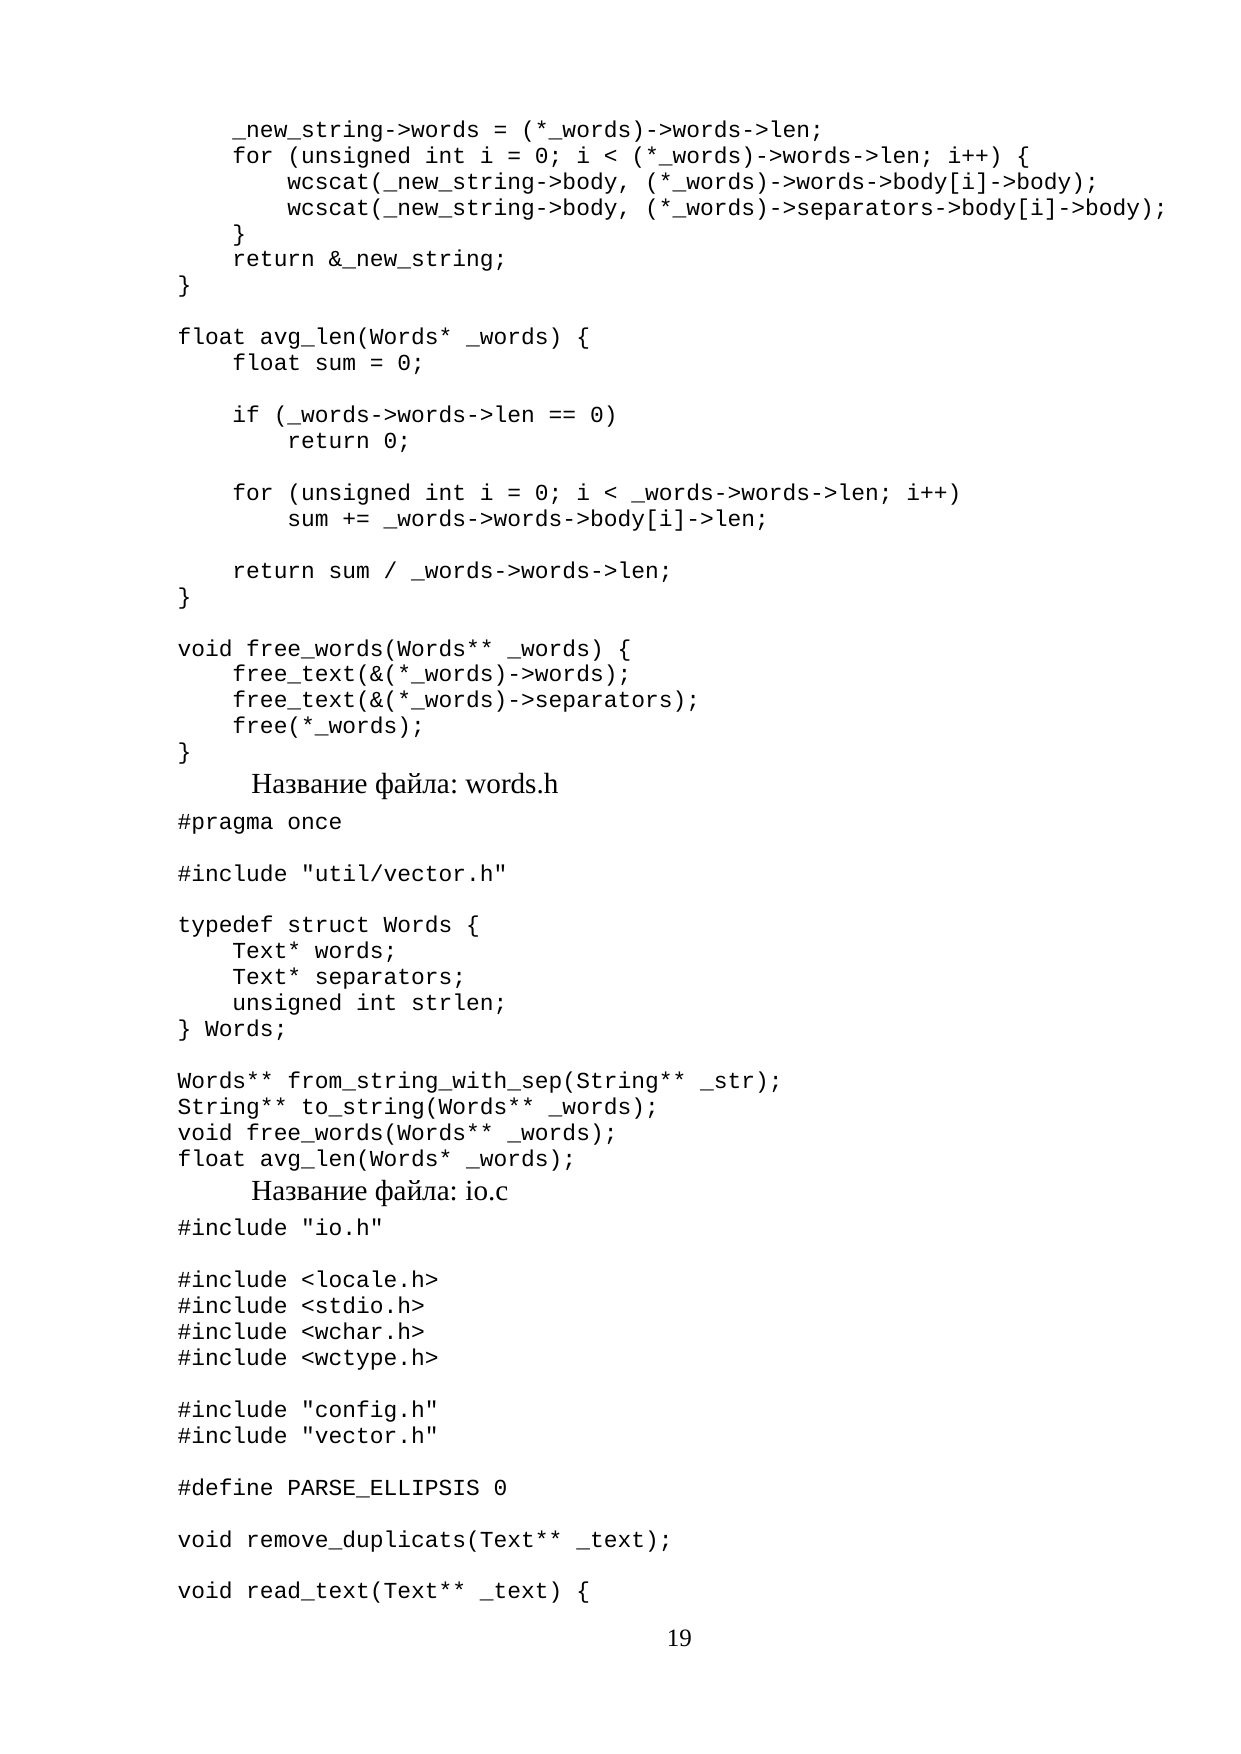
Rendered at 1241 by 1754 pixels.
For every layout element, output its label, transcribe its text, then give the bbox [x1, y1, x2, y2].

text Words** from_string_with_sep(String** _str); [177, 1069, 1181, 1095]
text wcscat(_new_string->body, (*_words)->separators->body[i]->body); [177, 196, 1181, 222]
text Text* words; [177, 940, 1181, 966]
text #define PARSE_ELLIPSIS 0 [177, 1476, 1181, 1502]
text } [177, 222, 1181, 248]
text return &_new_string; [177, 248, 1181, 274]
text typedef struct Words { [177, 914, 1181, 940]
text #include "util/vector.h" [177, 862, 1181, 888]
text void remove_duplicats(Text** _text); [177, 1528, 1181, 1554]
text String** to_string(Words** _words); [177, 1095, 1181, 1121]
text Название файла: words.h [177, 767, 1181, 800]
text float avg_len(Words* _words); [177, 1147, 1181, 1173]
text } [177, 585, 1181, 611]
text for (unsigned int i = 0; i < _words->words->len; i++) [177, 481, 1181, 507]
text sum += _words->words->body[i]->len; [177, 507, 1181, 533]
text void read_text(Text** _text) { [177, 1580, 1181, 1606]
text void free_words(Words** _words) { [177, 637, 1181, 663]
text float sum = 0; [177, 352, 1181, 377]
text Название файла: io.c [177, 1173, 1181, 1207]
text } [177, 274, 1181, 300]
text Text* separators; [177, 966, 1181, 992]
text void free_words(Words** _words); [177, 1121, 1181, 1147]
text #include <wchar.h> [177, 1321, 1181, 1346]
text if (_words->words->len == 0) [177, 403, 1181, 429]
text #include <locale.h> [177, 1269, 1181, 1294]
text _new_string->words = (*_words)->words->len; [177, 118, 1181, 144]
text #include <stdio.h> [177, 1294, 1181, 1321]
text #pragma once [177, 810, 1181, 836]
text free(*_words); [177, 715, 1181, 741]
text free_text(&(*_words)->words); [177, 663, 1181, 689]
text return sum / _words->words->len; [177, 559, 1181, 585]
text #include "config.h" [177, 1398, 1181, 1424]
text free_text(&(*_words)->separators); [177, 689, 1181, 715]
text wcscat(_new_string->body, (*_words)->words->body[i]->body); [177, 170, 1181, 196]
text #include <wctype.h> [177, 1346, 1181, 1372]
text #include "vector.h" [177, 1424, 1181, 1450]
text float avg_len(Words* _words) { [177, 326, 1181, 352]
text } Words; [177, 1018, 1181, 1043]
text for (unsigned int i = 0; i < (*_words)->words->len; i++) { [177, 144, 1181, 170]
text return 0; [177, 429, 1181, 455]
text unsigned int strlen; [177, 992, 1181, 1018]
text } [177, 741, 1181, 767]
text #include "io.h" [177, 1217, 1181, 1243]
